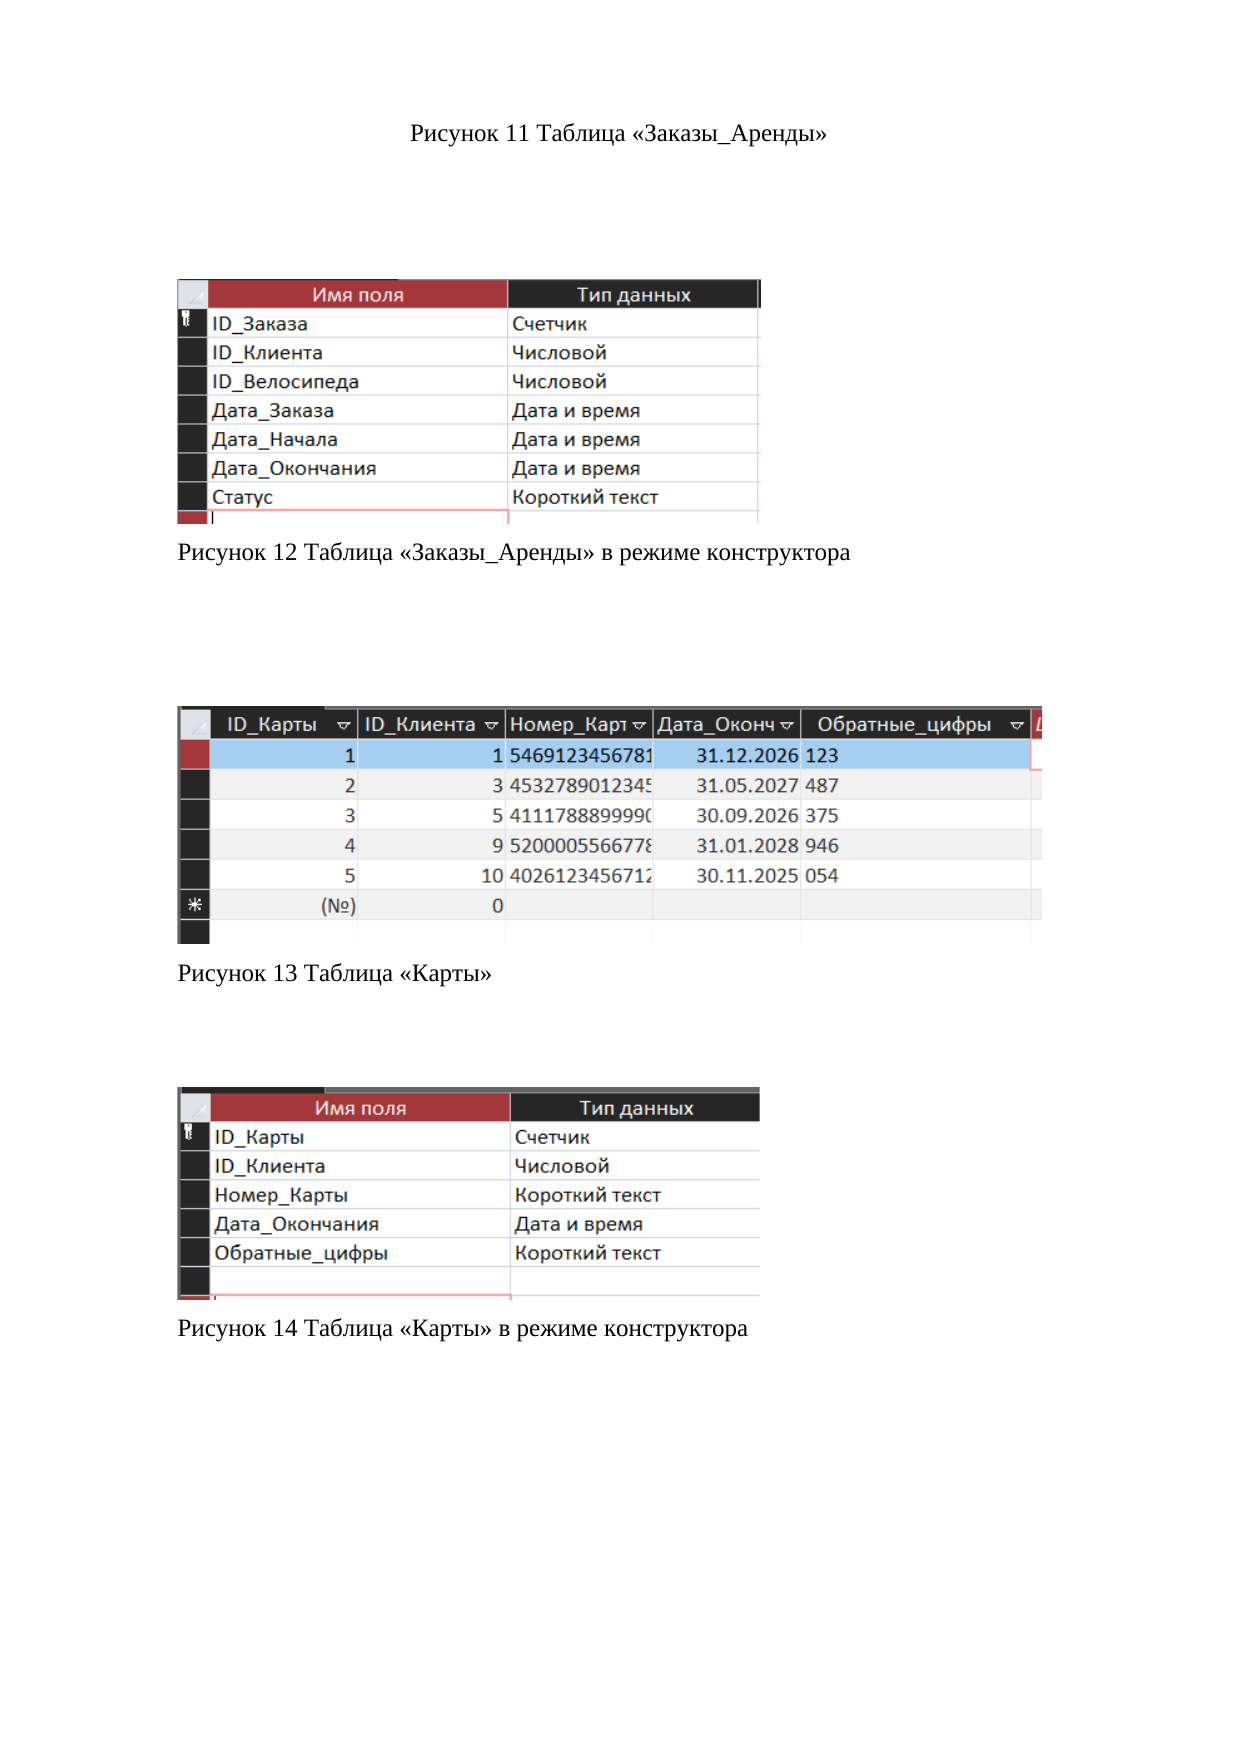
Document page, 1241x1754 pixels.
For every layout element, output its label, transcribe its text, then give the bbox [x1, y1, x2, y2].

text Рисунок 11 Таблица «Заказы_Аренды» [177, 118, 1181, 147]
picture [177, 706, 1043, 944]
text Рисунок 13 Таблица «Карты» [177, 958, 1181, 986]
text Рисунок 14 Таблица «Карты» в режиме конструктора [177, 1313, 1181, 1342]
picture [177, 279, 761, 524]
picture [177, 1087, 760, 1300]
text Рисунок 12 Таблица «Заказы_Аренды» в режиме конструктора [177, 537, 1181, 566]
